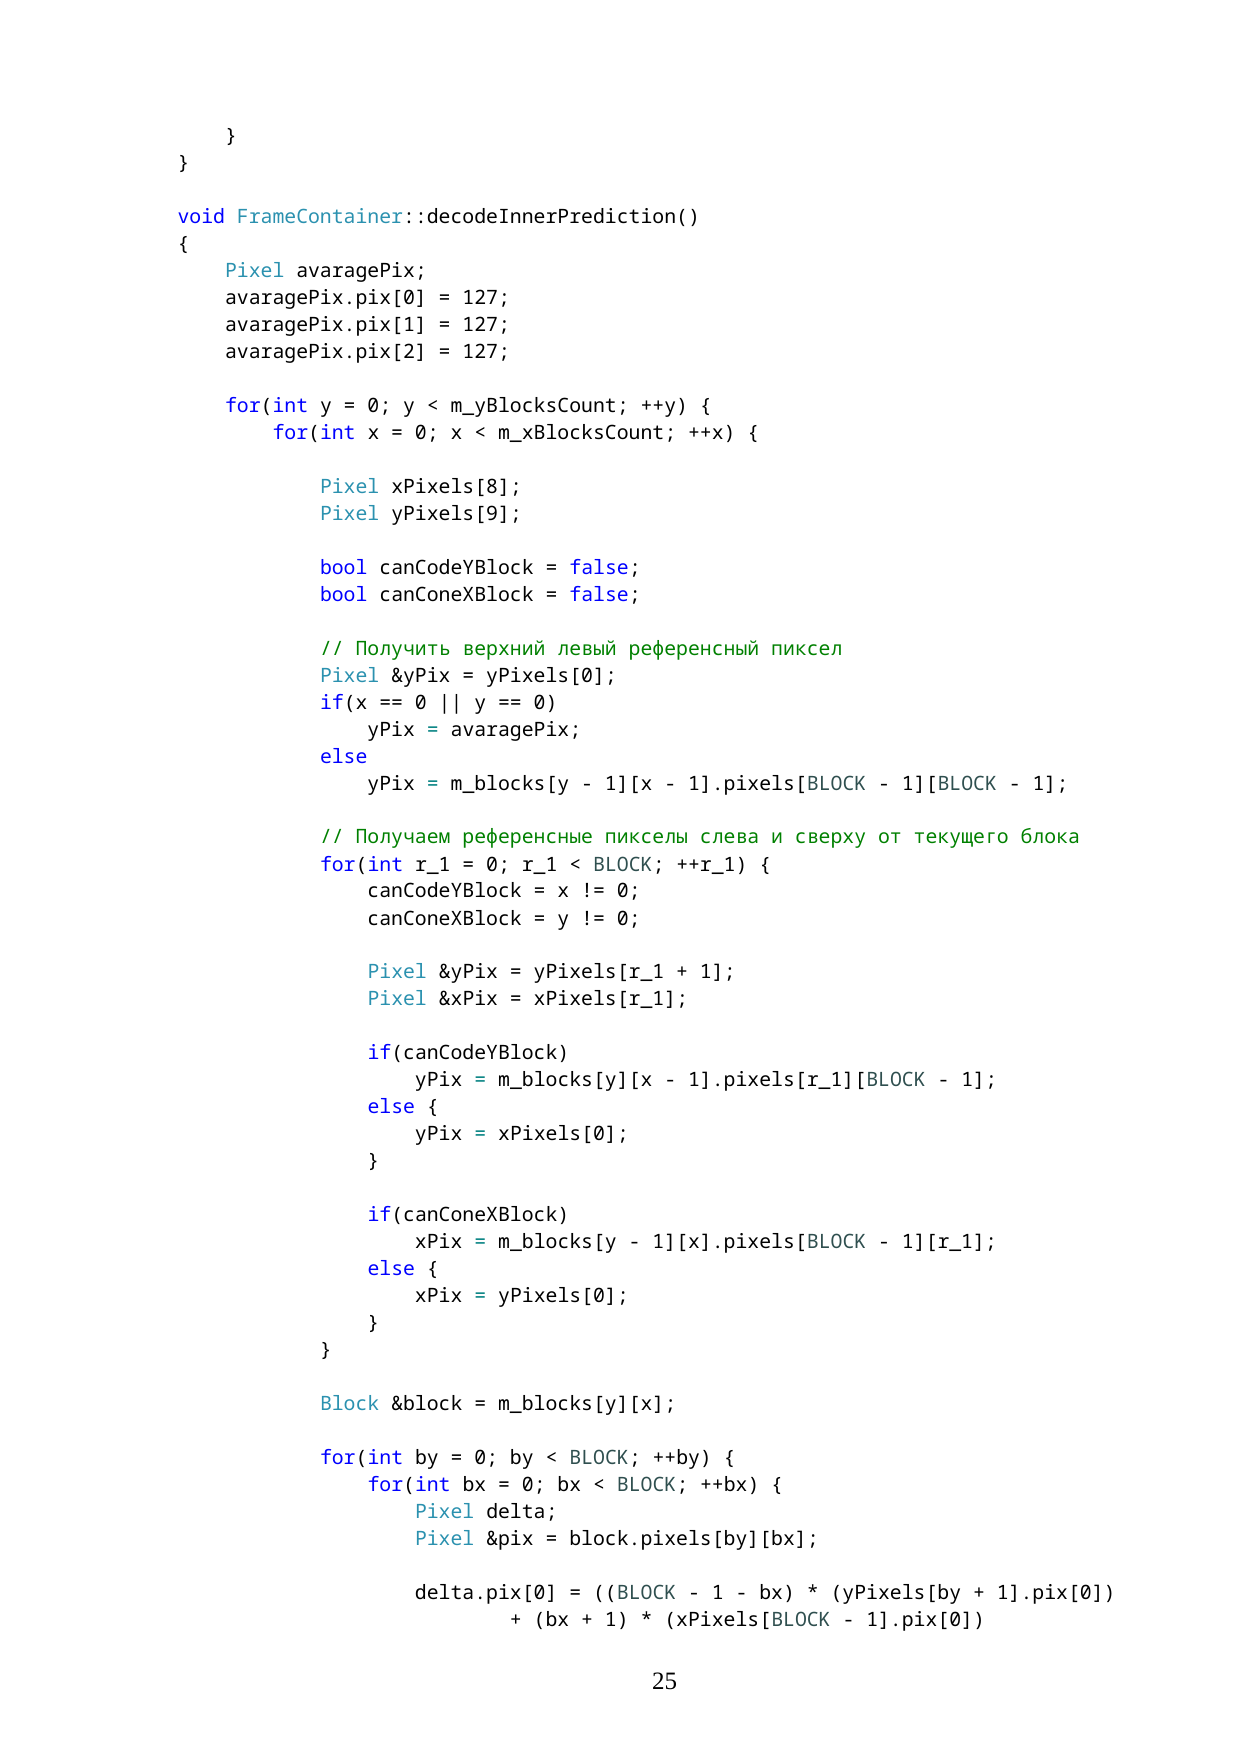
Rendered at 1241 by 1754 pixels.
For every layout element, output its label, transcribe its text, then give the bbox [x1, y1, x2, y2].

text Pixel &yPix = yPixels[0]; [177, 661, 1152, 688]
text } [177, 1308, 1152, 1335]
text Pixel &xPix = xPixels[r_1]; [177, 985, 1152, 1012]
text void FrameContainer::decodeInnerPrediction() [177, 202, 1152, 229]
text // Получаем референсные пикселы слева и сверху от текущего блока [177, 823, 1152, 850]
text Pixel yPixels[9]; [177, 499, 1152, 526]
text yPix = m_blocks[y - 1][x - 1].pixels[BLOCK - 1][BLOCK - 1]; [177, 769, 1152, 796]
text avaragePix.pix[1] = 127; [177, 310, 1152, 337]
text xPix = yPixels[0]; [177, 1281, 1152, 1308]
text + (bx + 1) * (xPixels[BLOCK - 1].pix[0]) [177, 1605, 1152, 1632]
text yPix = xPixels[0]; [177, 1119, 1152, 1147]
text if(x == 0 || y == 0) [177, 688, 1152, 715]
text canCodeYBlock = x != 0; [177, 877, 1152, 904]
text yPix = m_blocks[y][x - 1].pixels[r_1][BLOCK - 1]; [177, 1066, 1152, 1093]
text Block &block = m_blocks[y][x]; [177, 1389, 1152, 1416]
text else { [177, 1093, 1152, 1119]
text Pixel &yPix = yPixels[r_1 + 1]; [177, 958, 1152, 985]
text xPix = m_blocks[y - 1][x].pixels[BLOCK - 1][r_1]; [177, 1227, 1152, 1254]
text for(int bx = 0; bx < BLOCK; ++bx) { [177, 1470, 1152, 1497]
text Pixel &pix = block.pixels[by][bx]; [177, 1524, 1152, 1551]
text else { [177, 1254, 1152, 1281]
text canConeXBlock = y != 0; [177, 904, 1152, 931]
text for(int r_1 = 0; r_1 < BLOCK; ++r_1) { [177, 850, 1152, 877]
text for(int x = 0; x < m_xBlocksCount; ++x) { [177, 418, 1152, 445]
text for(int y = 0; y < m_yBlocksCount; ++y) { [177, 391, 1152, 418]
text bool canCodeYBlock = false; [177, 553, 1152, 580]
text } [177, 1147, 1152, 1173]
text for(int by = 0; by < BLOCK; ++by) { [177, 1443, 1152, 1470]
text if(canConeXBlock) [177, 1201, 1152, 1227]
text avaragePix.pix[0] = 127; [177, 283, 1152, 310]
text if(canCodeYBlock) [177, 1039, 1152, 1066]
text Pixel xPixels[8]; [177, 472, 1152, 499]
text Pixel avaragePix; [177, 256, 1152, 283]
text } [177, 121, 1152, 148]
text { [177, 229, 1152, 256]
text // Получить верхний левый референсный пиксел [177, 634, 1152, 661]
text avaragePix.pix[2] = 127; [177, 337, 1152, 364]
text delta.pix[0] = ((BLOCK - 1 - bx) * (yPixels[by + 1].pix[0]) [177, 1578, 1152, 1605]
text } [177, 148, 1152, 175]
text bool canConeXBlock = false; [177, 580, 1152, 607]
text else [177, 742, 1152, 769]
text yPix = avaragePix; [177, 715, 1152, 742]
text } [177, 1335, 1152, 1362]
text Pixel delta; [177, 1497, 1152, 1524]
